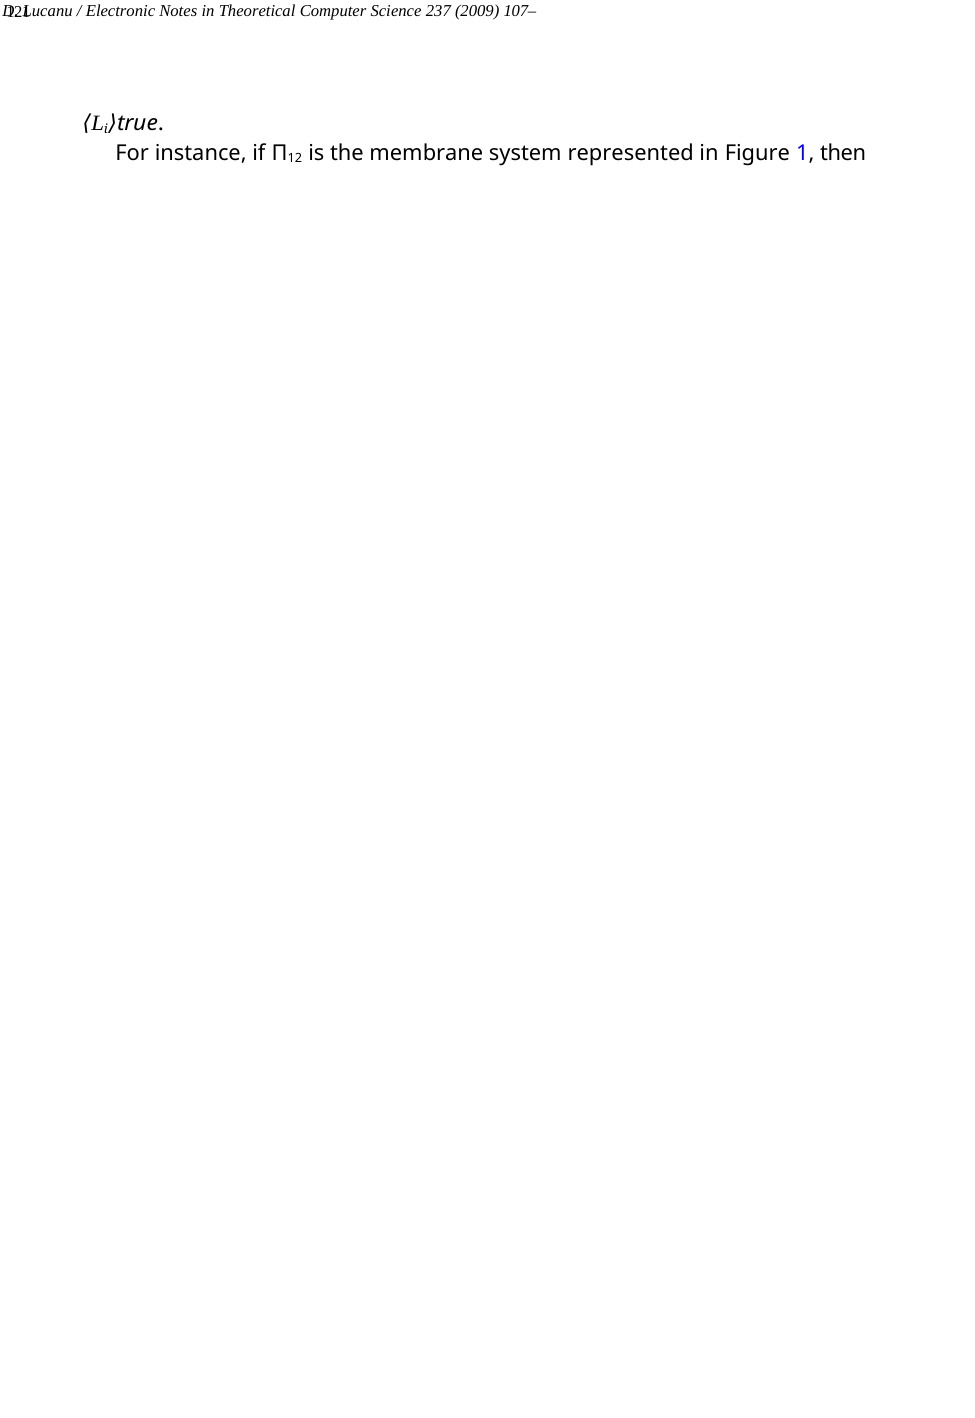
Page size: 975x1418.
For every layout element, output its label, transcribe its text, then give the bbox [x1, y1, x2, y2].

text For instance, if Π12 is the membrane system represented in Figure 1, then [115, 136, 937, 166]
text ⟨Li⟩true. [82, 108, 937, 136]
